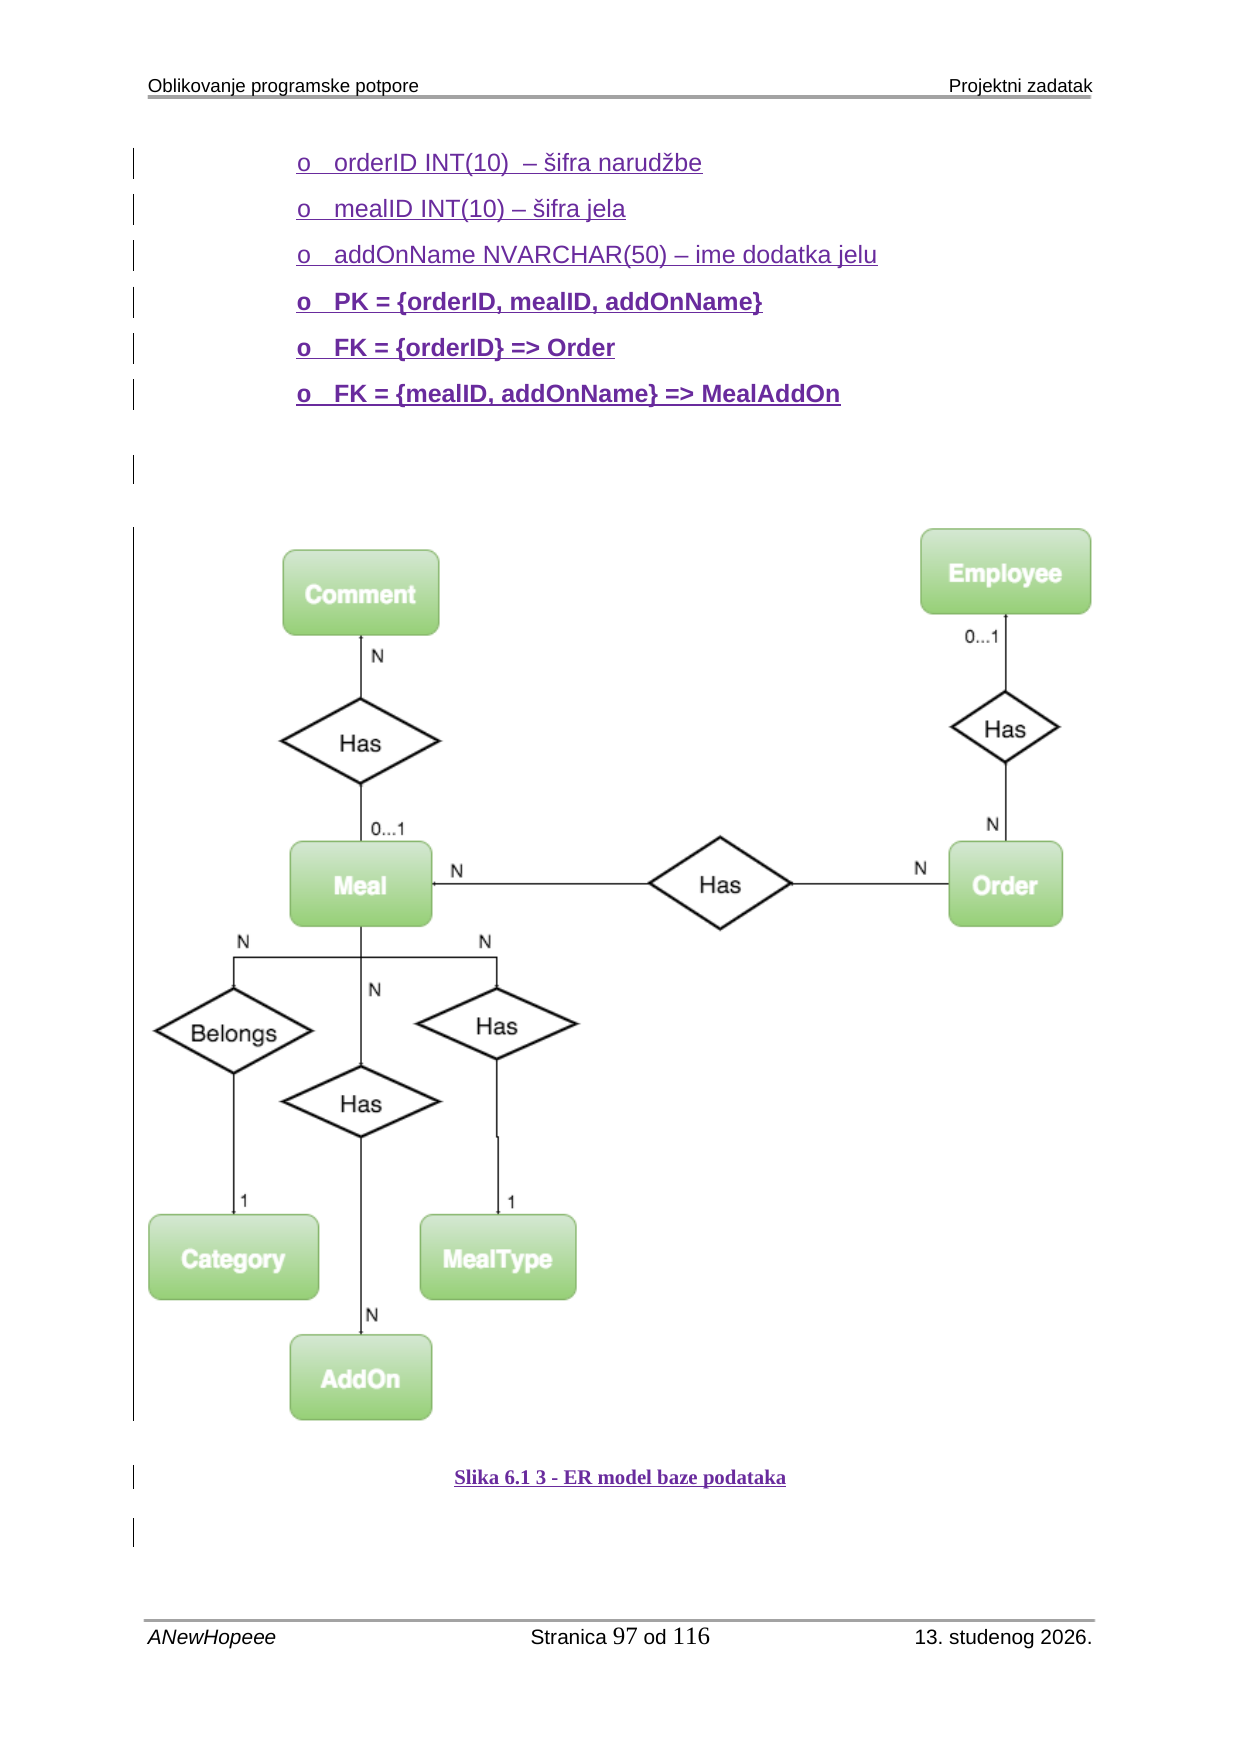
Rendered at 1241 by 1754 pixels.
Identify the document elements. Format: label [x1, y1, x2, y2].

picture [147, 95, 1092, 99]
picture [147, 527, 1093, 1422]
